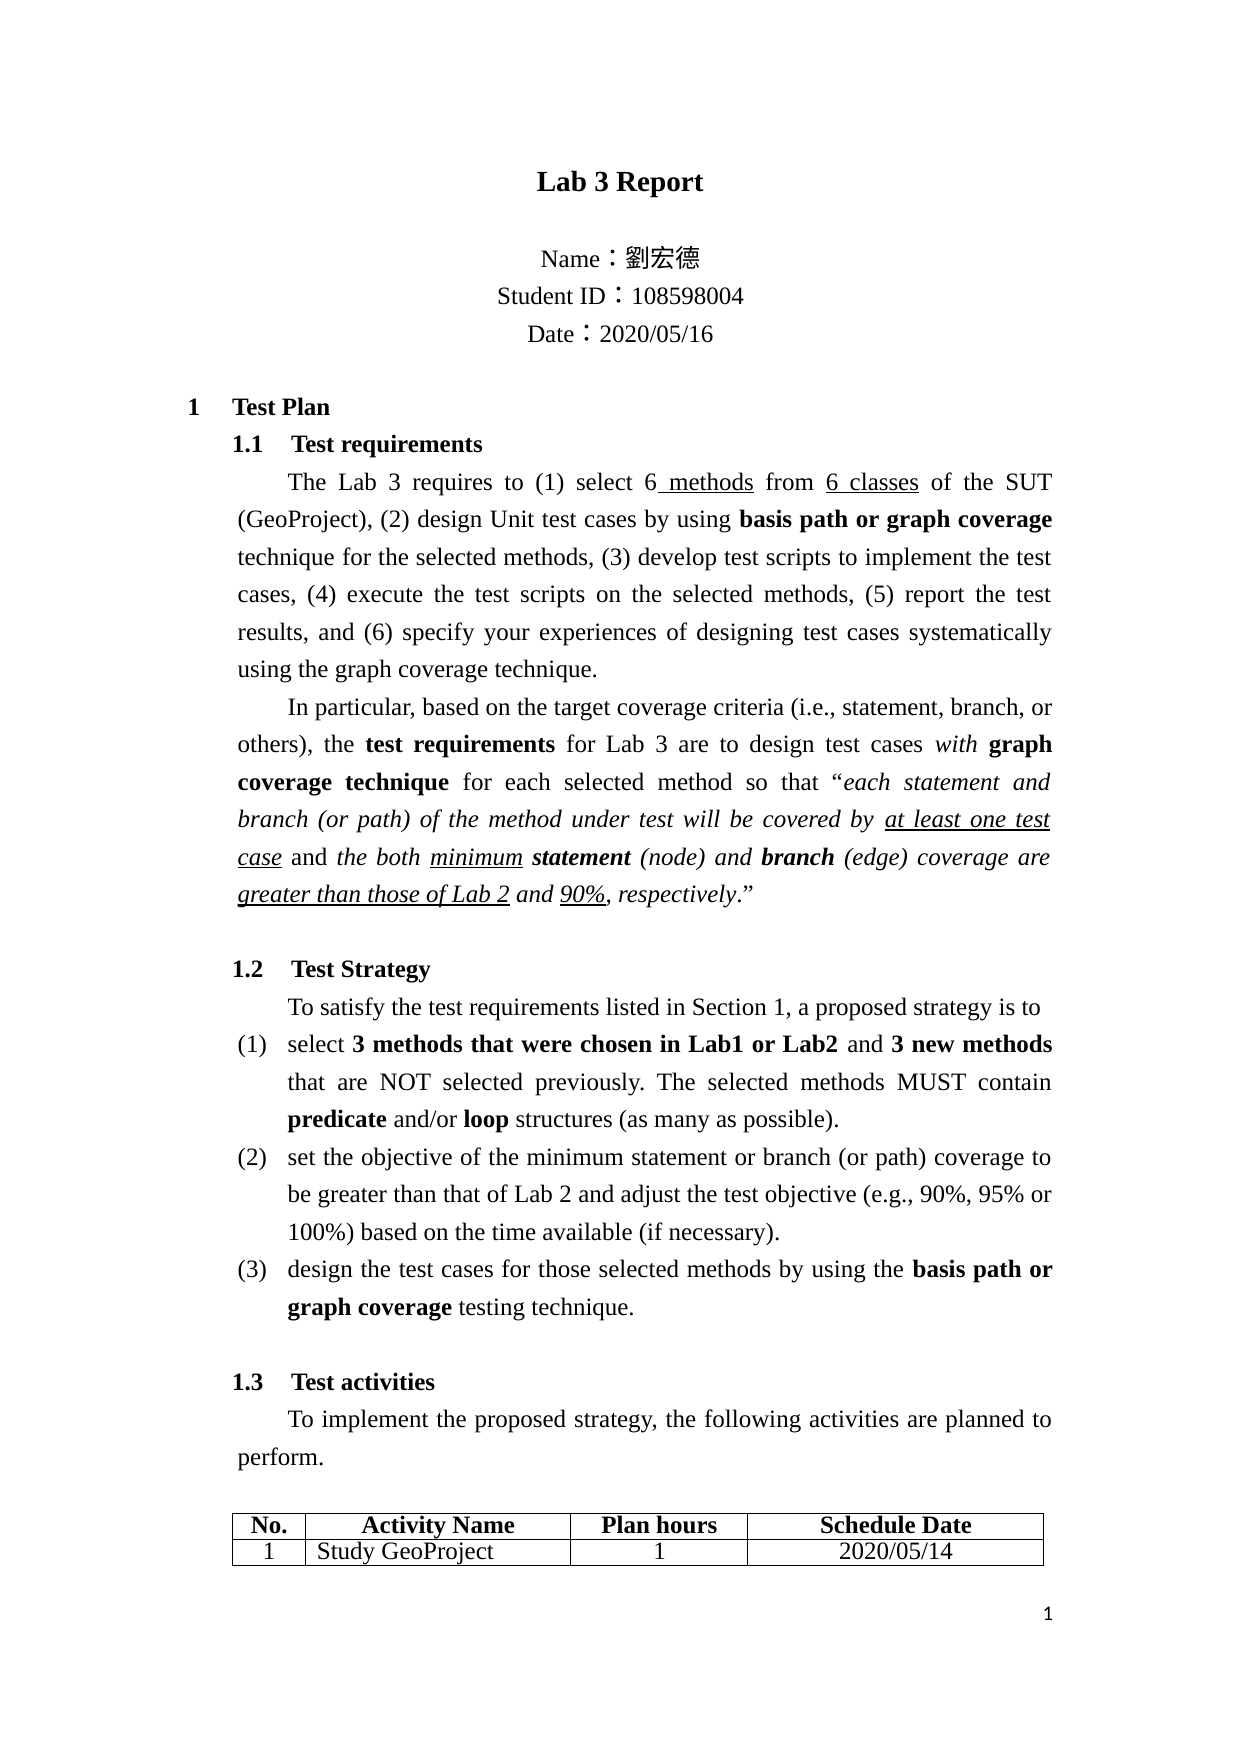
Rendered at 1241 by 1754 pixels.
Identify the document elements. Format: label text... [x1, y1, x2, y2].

list design the test cases for those selected methods by using the basis path or graph coverage testing technique. [237, 1250, 1053, 1325]
list To implement the proposed strategy, the following activities are planned to perform. [237, 1400, 1053, 1475]
list select 3 methods that were chosen in Lab1 or Lab2 and 3 new methods that are NOT selected previously. The selected methods MUST contain predicate and/or loop structures (as many as possible). [237, 1025, 1053, 1137]
text Student ID：108598004 [187, 275, 1053, 312]
text Lab 3 Report [187, 162, 1053, 200]
list In particular, based on the target coverage criteria (i.e., statement, branch, or others), the test requirements for Lab 3 are to design test cases with graph coverage technique for each selected method so that “each statement and branch (or path) of the method under test will be covered by at least one test case and the both minimum statement (node) and branch (edge) coverage are greater than those of Lab 2 and 90%, respectively.” [237, 687, 1053, 912]
list To satisfy the test requirements listed in Section 1, a proposed strategy is to [237, 987, 1053, 1025]
table_cell 1 [233, 1540, 305, 1564]
table_cell Study GeoProject [306, 1540, 570, 1564]
table_header No. [233, 1514, 305, 1538]
text Date：2020/05/16 [187, 312, 1053, 350]
text Name：劉宏德 [187, 237, 1053, 275]
table_header Plan hours [571, 1514, 747, 1538]
list Test Plan [187, 387, 1053, 425]
list set the objective of the minimum statement or branch (or path) coverage to be greater than that of Lab 2 and adjust the test objective (e.g., 90%, 95% or 100%) based on the time available (if necessary). [237, 1137, 1053, 1250]
table_cell 1 [571, 1540, 747, 1564]
list Test Strategy [232, 950, 1053, 987]
table_header Schedule Date [748, 1514, 1043, 1538]
table_header Activity Name [306, 1514, 570, 1538]
table_cell 2020/05/14 [748, 1540, 1043, 1564]
list Test requirements [232, 425, 1053, 462]
list The Lab 3 requires to (1) select 6 methods from 6 classes of the SUT (GeoProject), (2) design Unit test cases by using basis path or graph coverage technique for the selected methods, (3) develop test scripts to implement the test cases, (4) execute the test scripts on the selected methods, (5) report the test results, and (6) specify your experiences of designing test cases systematically using the graph coverage technique. [237, 462, 1053, 687]
list Test activities [232, 1362, 1053, 1400]
